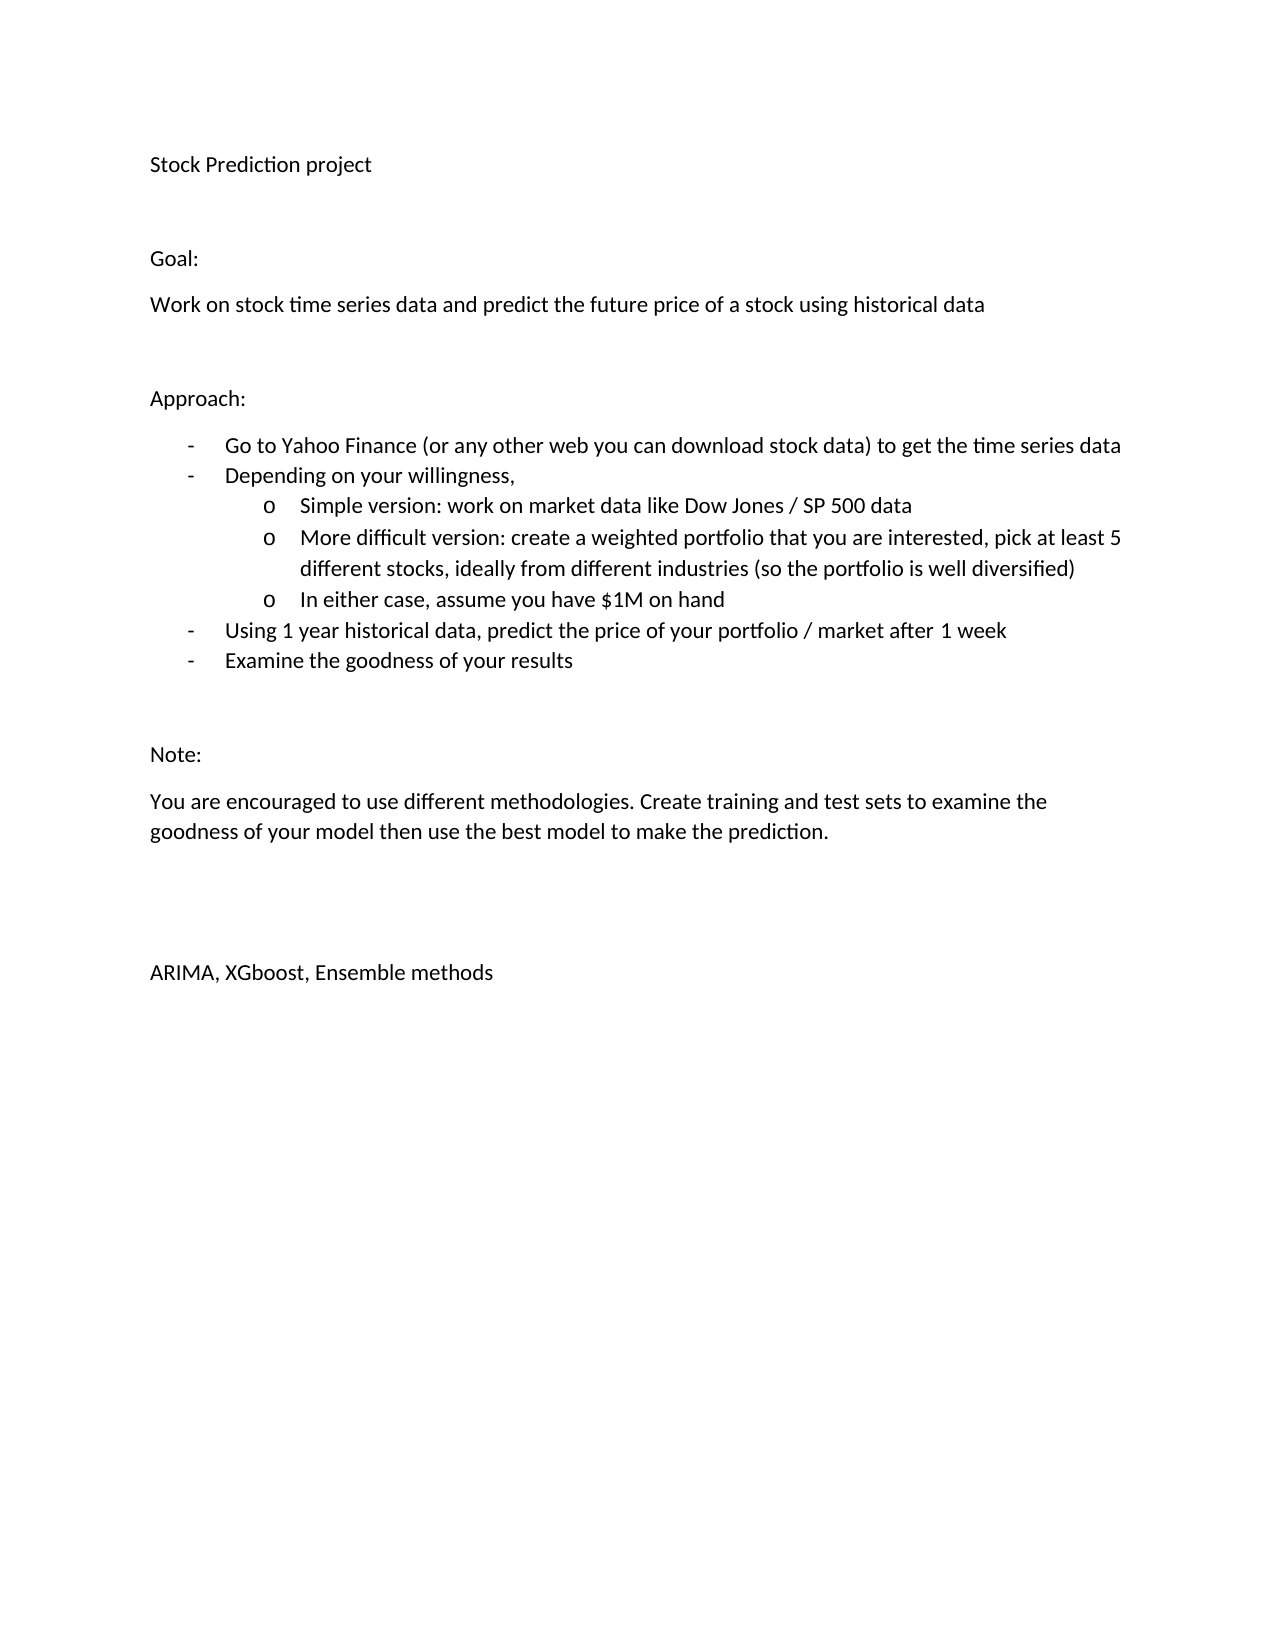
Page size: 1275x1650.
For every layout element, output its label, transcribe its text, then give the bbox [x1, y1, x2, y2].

list More difficult version: create a weighted portfolio that you are interested, pick at least 5 different stocks, ideally from different industries (so the portfolio is well diversified) [262, 523, 1125, 582]
text Stock Prediction project [150, 150, 1125, 178]
text Approach: [150, 384, 1125, 412]
list Using 1 year historical data, predict the price of your portfolio / market after 1 week [187, 616, 1125, 644]
list Depending on your willingness, [187, 461, 1125, 489]
text Goal: [150, 244, 1125, 272]
text Work on stock time series data and predict the future price of a stock using historical data [150, 291, 1125, 319]
text You are encouraged to use different methodologies. Create training and test sets to examine the goodness of your model then use the best model to make the prediction. [150, 787, 1125, 845]
list Examine the goodness of your results [187, 646, 1125, 674]
list Go to Yahoo Finance (or any other web you can download stock data) to get the time series data [187, 431, 1125, 459]
text ARIMA, XGboost, Ensemble methods [150, 958, 1125, 986]
text Note: [150, 740, 1125, 768]
list In either case, assume you have $1M on hand [262, 585, 1125, 614]
list Simple version: work on market data like Dow Jones / SP 500 data [262, 492, 1125, 521]
